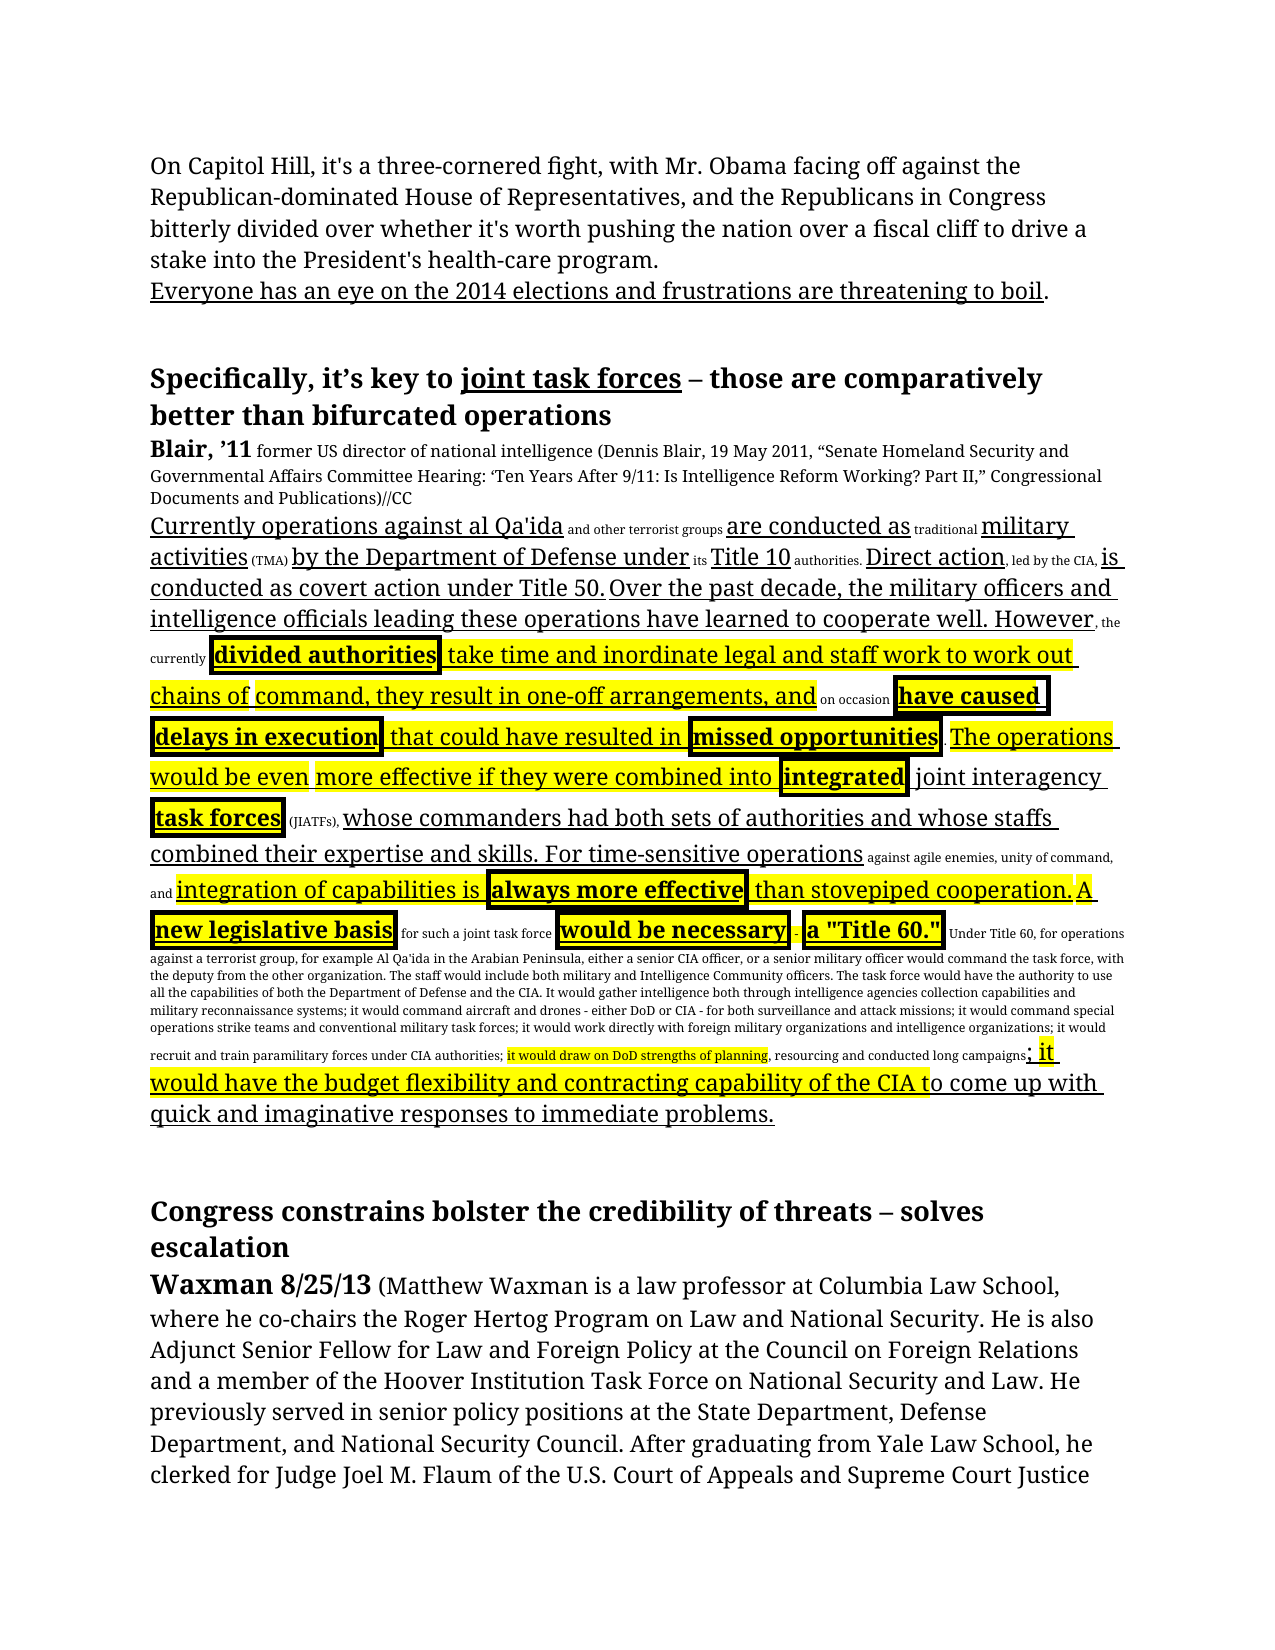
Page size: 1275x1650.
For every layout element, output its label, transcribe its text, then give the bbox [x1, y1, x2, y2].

text On Capitol Hill, it's a three-cornered fight, with Mr. Obama facing off against the Republican-dominated House of Representatives, and the Republicans in Congress bitterly divided over whether it's worth pushing the nation over a fiscal cliff to drive a stake into the President's health-care program. [150, 150, 1125, 275]
subtitle Specifically, it’s key to joint task forces – those are comparatively better than bifurcated operations [150, 359, 1125, 433]
text Everyone has an eye on the 2014 elections and frustrations are threatening to boil. [150, 275, 1125, 306]
text Currently operations against al Qa'ida and other terrorist groups are conducted as traditional military activities (TMA) by the Department of Defense under its Title 10 authorities. Direct action, led by the CIA, is conducted as covert action under Title 50. Over the past decade, the military officers and intelligence officials leading these operations have learned to cooperate well. However, the currently divided authorities take time and inordinate legal and staff work to work out chains of command, they result in one-off arrangements, and on occasion have caused delays in execution that could have resulted in missed opportunities. The operations would be even more effective if they were combined into integrated joint interagency task forces (JIATFs), whose commanders had both sets of authorities and whose staffs combined their expertise and skills. For time-sensitive operations against agile enemies, unity of command, and integration of capabilities is always more effective than stovepiped cooperation. A new legislative basis for such a joint task force would be necessary - a "Title 60." Under Title 60, for operations against a terrorist group, for example Al Qa'ida in the Arabian Peninsula, either a senior CIA officer, or a senior military officer would command the task force, with the deputy from the other organization. The staff would include both military and Intelligence Community officers. The task force would have the authority to use all the capabilities of both the Department of Defense and the CIA. It would gather intelligence both through intelligence agencies collection capabilities and military reconnaissance systems; it would command aircraft and drones - either DoD or CIA - for both surveillance and attack missions; it would command special operations strike teams and conventional military task forces; it would work directly with foreign military organizations and intelligence organizations; it would recruit and train paramilitary forces under CIA authorities; it would draw on DoD strengths of planning, resourcing and conducted long campaigns; it would have the budget flexibility and contracting capability of the CIA to come up with quick and imaginative responses to immediate problems. [150, 510, 1125, 1129]
text Blair, ’11 former US director of national intelligence (Dennis Blair, 19 May 2011, “Senate Homeland Security and Governmental Affairs Committee Hearing: ‘Ten Years After 9/11: Is Intelligence Reform Working? Part II,” Congressional Documents and Publications)//CC [150, 433, 1125, 510]
subtitle Congress constrains bolster the credibility of threats – solves escalation [150, 1192, 1125, 1266]
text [150, 1266, 1125, 1490]
